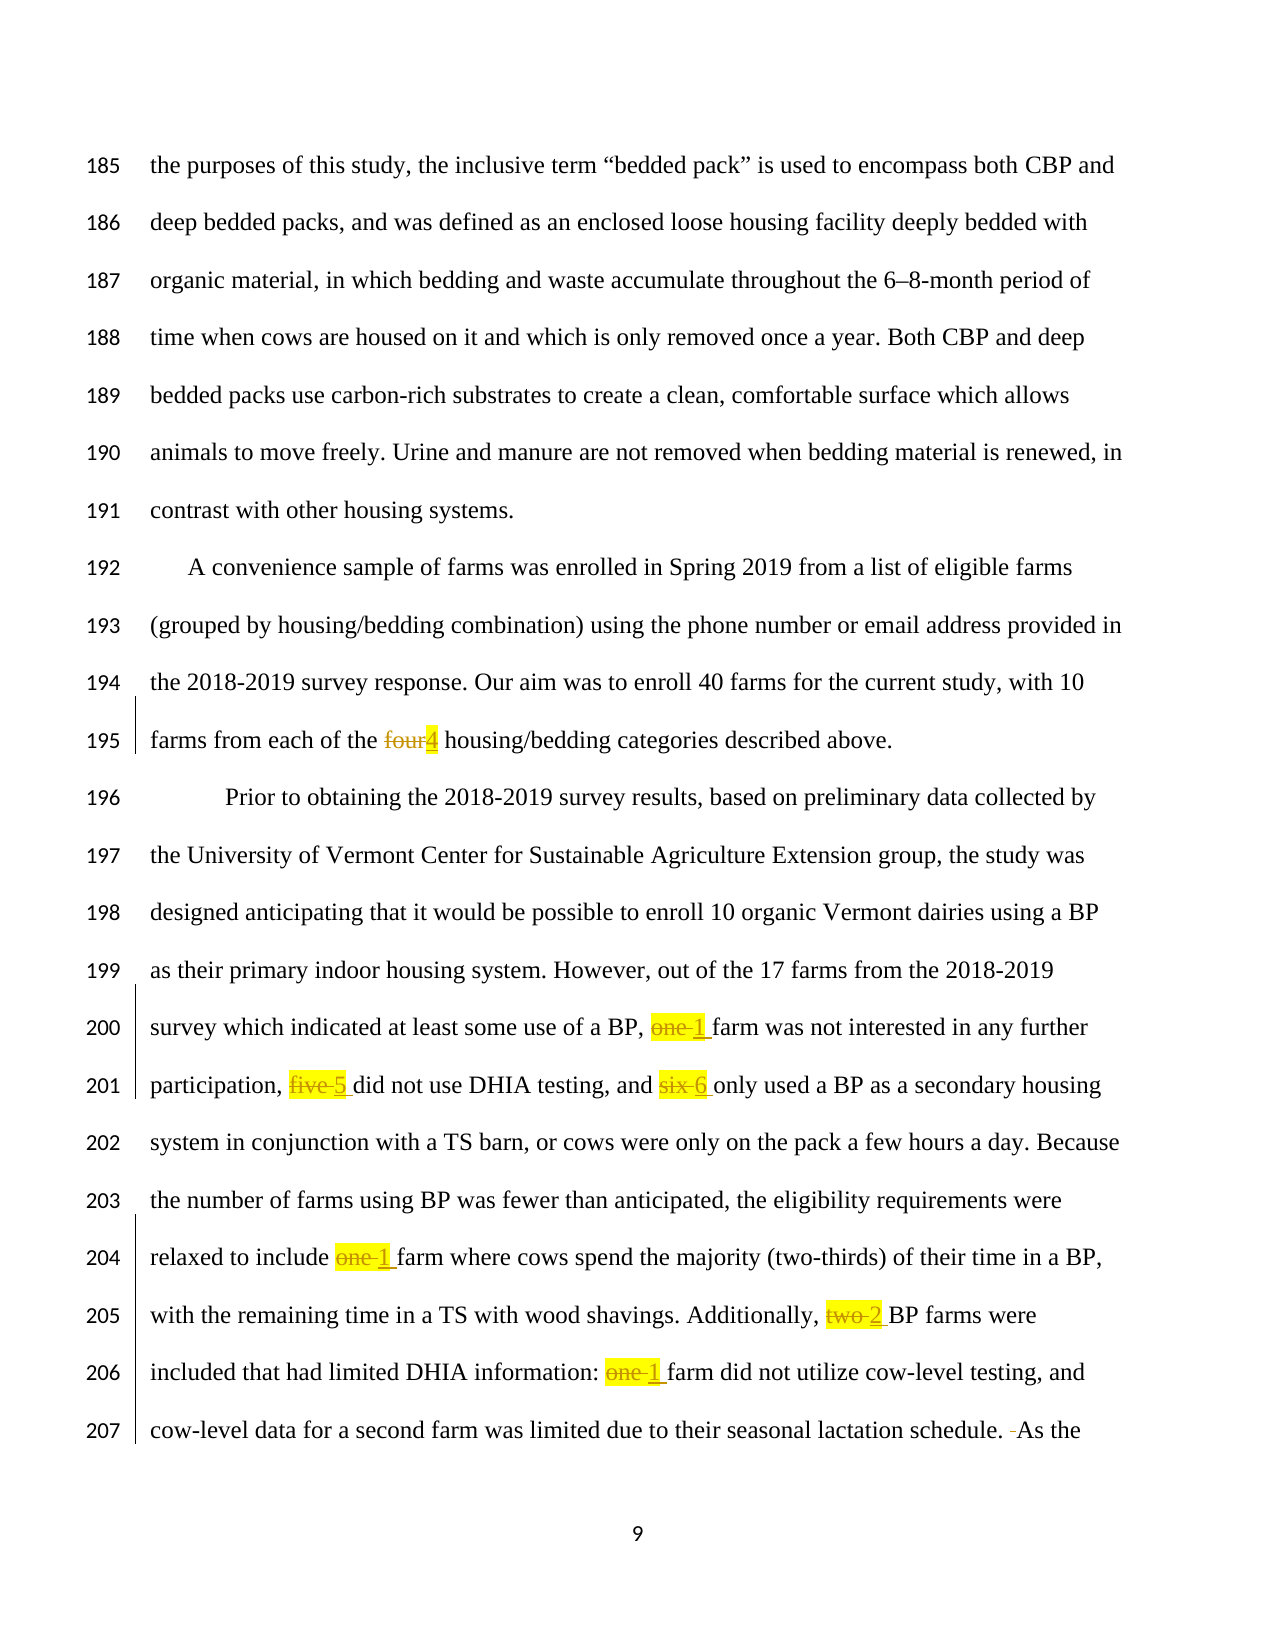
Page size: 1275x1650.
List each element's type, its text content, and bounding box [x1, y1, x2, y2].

text A convenience sample of farms was enrolled in Spring 2019 from a list of eligible farms (grouped by housing/bedding combination) using the phone number or email address provided in the 2018-2019 survey response. Our aim was to enroll 40 farms for the current study, with 10 farms from each of the housing/bedding categories described above. [150, 552, 1125, 754]
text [150, 782, 1125, 1444]
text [150, 150, 1125, 524]
